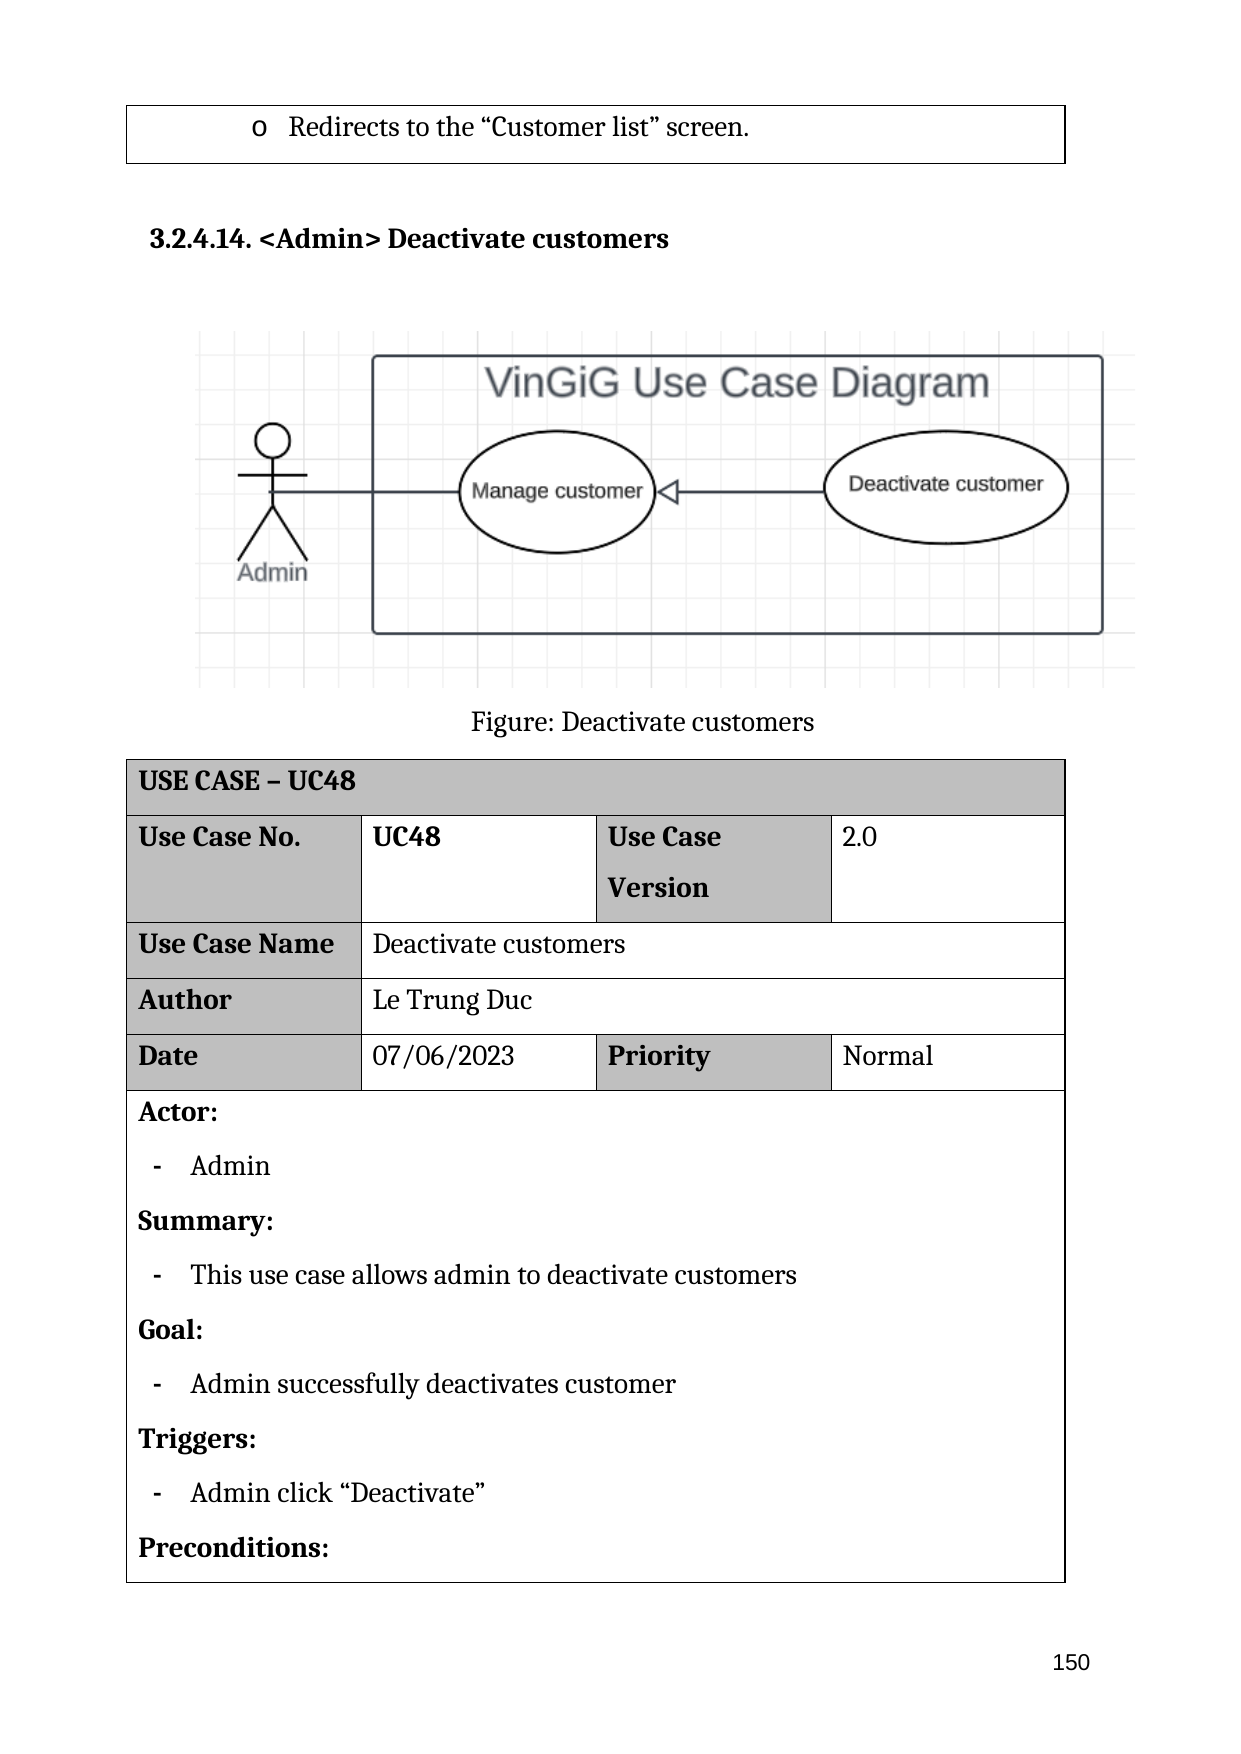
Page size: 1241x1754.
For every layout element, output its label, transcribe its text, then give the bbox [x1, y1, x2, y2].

table_cell Priority [597, 1035, 831, 1090]
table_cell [127, 1091, 1064, 1582]
table_cell Use Case Version [597, 816, 831, 922]
table_cell Use Case Name [127, 923, 361, 978]
table_cell Date [127, 1035, 361, 1090]
table_cell Use Case No. [127, 816, 361, 922]
subtitle 3.2.4.14. <Admin> Deactivate customers [150, 222, 1090, 256]
table_cell 2.0 [832, 816, 1064, 922]
table_cell Normal [832, 1035, 1064, 1090]
table_cell UC48 [362, 816, 596, 922]
table_cell Author [127, 979, 361, 1034]
picture [195, 331, 1136, 688]
table_cell Le Trung Duc [362, 979, 1064, 1034]
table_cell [127, 106, 1064, 163]
table_cell Deactivate customers [362, 923, 1064, 978]
table_header USE CASE – UC48 [127, 760, 1064, 815]
table_cell 07/06/2023 [362, 1035, 596, 1090]
text Figure: Deactivate customers [195, 705, 1090, 738]
